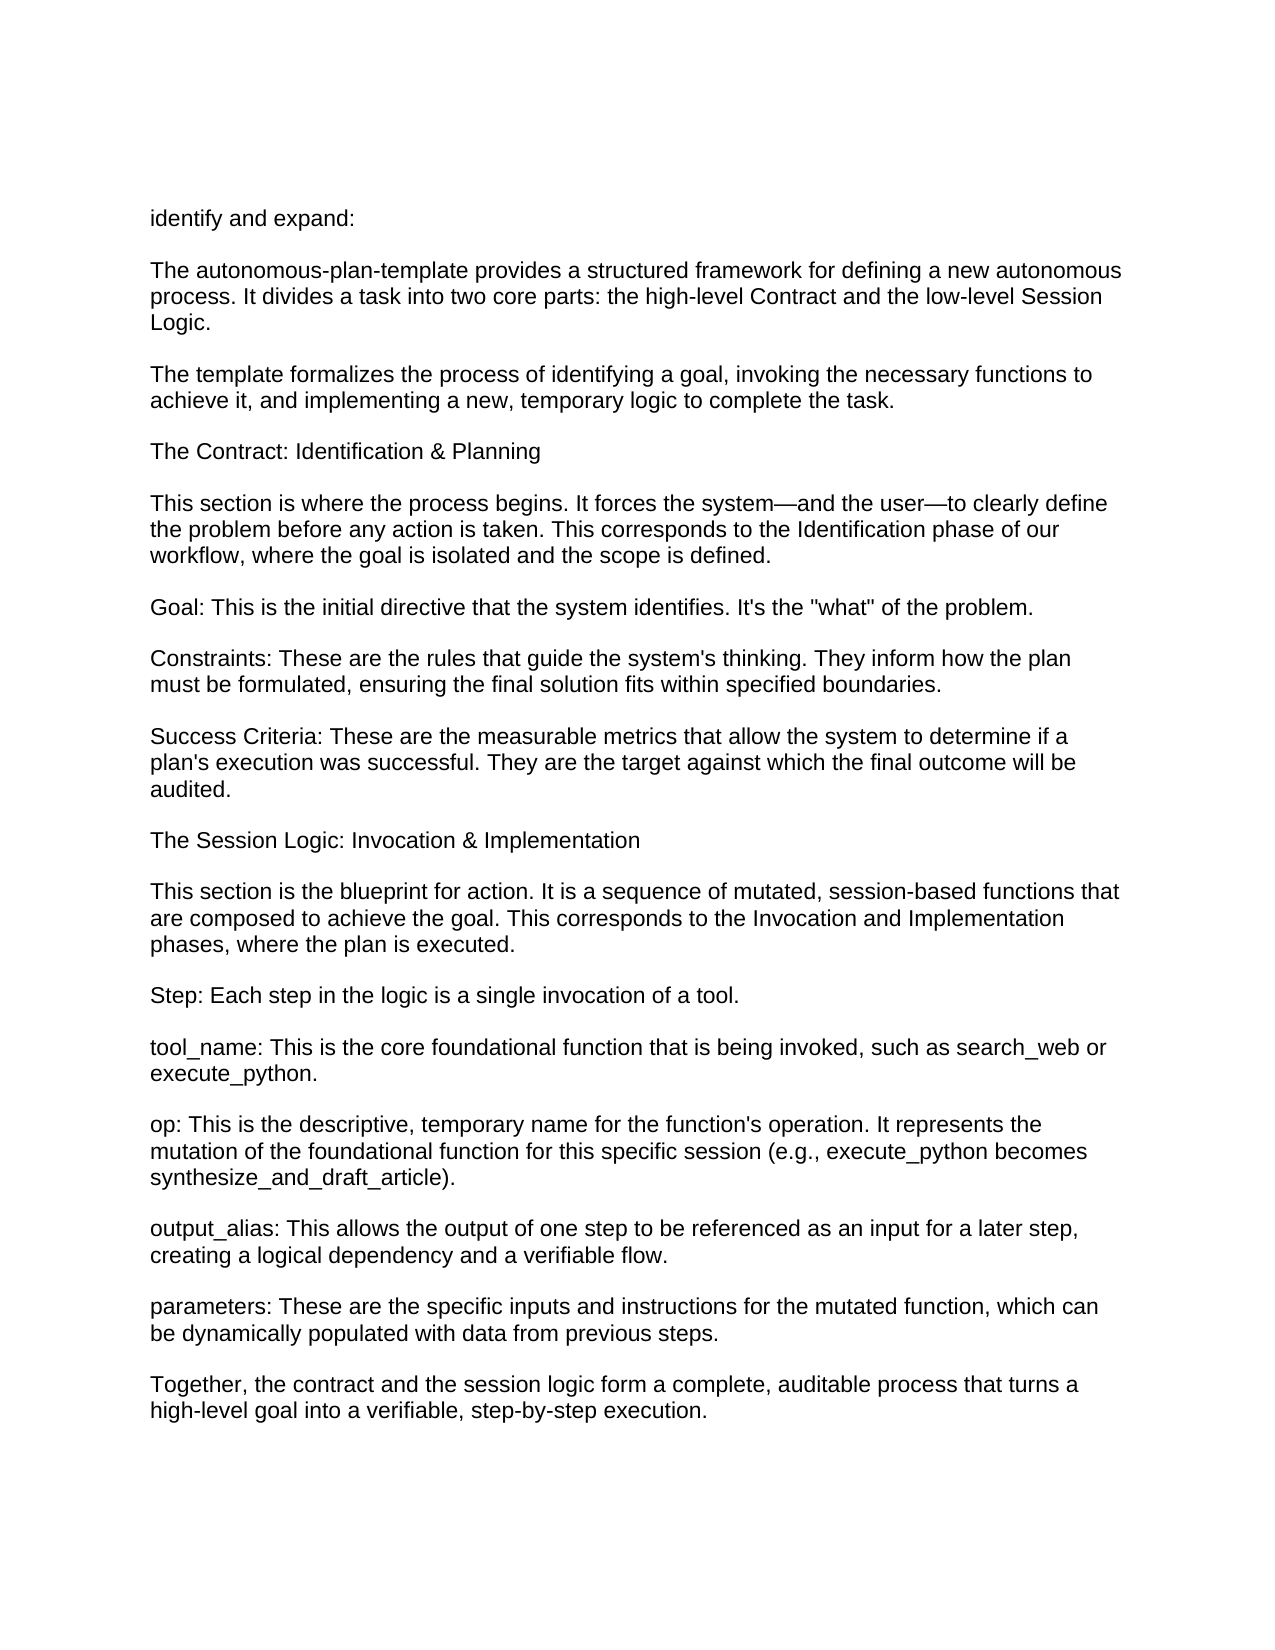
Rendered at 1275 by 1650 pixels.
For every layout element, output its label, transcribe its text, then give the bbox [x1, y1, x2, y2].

text Success Criteria: These are the measurable metrics that allow the system to determine if a plan's execution was successful. They are the target against which the final outcome will be audited. [150, 723, 1125, 802]
text op: This is the descriptive, temporary name for the function's operation. It represents the mutation of the foundational function for this specific session (e.g., execute_python becomes synthesize_and_draft_article). [150, 1111, 1125, 1190]
text Constraints: These are the rules that guide the system's thinking. They inform how the plan must be formulated, ensuring the final solution fits within specified boundaries. [150, 645, 1125, 698]
text This section is where the process begins. It forces the system—and the user—to clearly define the problem before any action is taken. This corresponds to the Identification phase of our workflow, where the goal is isolated and the scope is defined. [150, 490, 1125, 569]
text Step: Each step in the logic is a single invocation of a tool. [150, 982, 1125, 1009]
text Goal: This is the initial directive that the system identifies. It's the "what" of the problem. [150, 594, 1125, 620]
text Together, the contract and the session logic form a complete, auditable process that turns a high-level goal into a verifiable, step-by-step execution. [150, 1371, 1125, 1423]
text The autonomous-plan-template provides a structured framework for defining a new autonomous process. It divides a task into two core parts: the high-level Contract and the low-level Session Logic. [150, 257, 1125, 336]
text identify and expand: [150, 205, 1125, 232]
text output_alias: This allows the output of one step to be referenced as an input for a later step, creating a logical dependency and a verifiable flow. [150, 1215, 1125, 1268]
text tool_name: This is the core foundational function that is being invoked, such as search_web or execute_python. [150, 1034, 1125, 1086]
text parameters: These are the specific inputs and instructions for the mutated function, which can be dynamically populated with data from previous steps. [150, 1293, 1125, 1346]
text This section is the blueprint for action. It is a sequence of mutated, session-based functions that are composed to achieve the goal. This corresponds to the Invocation and Implementation phases, where the plan is executed. [150, 878, 1125, 957]
text The Contract: Identification & Planning [150, 438, 1125, 465]
text The Session Logic: Invocation & Implementation [150, 827, 1125, 853]
text The template formalizes the process of identifying a goal, invoking the necessary functions to achieve it, and implementing a new, temporary logic to complete the task. [150, 361, 1125, 413]
